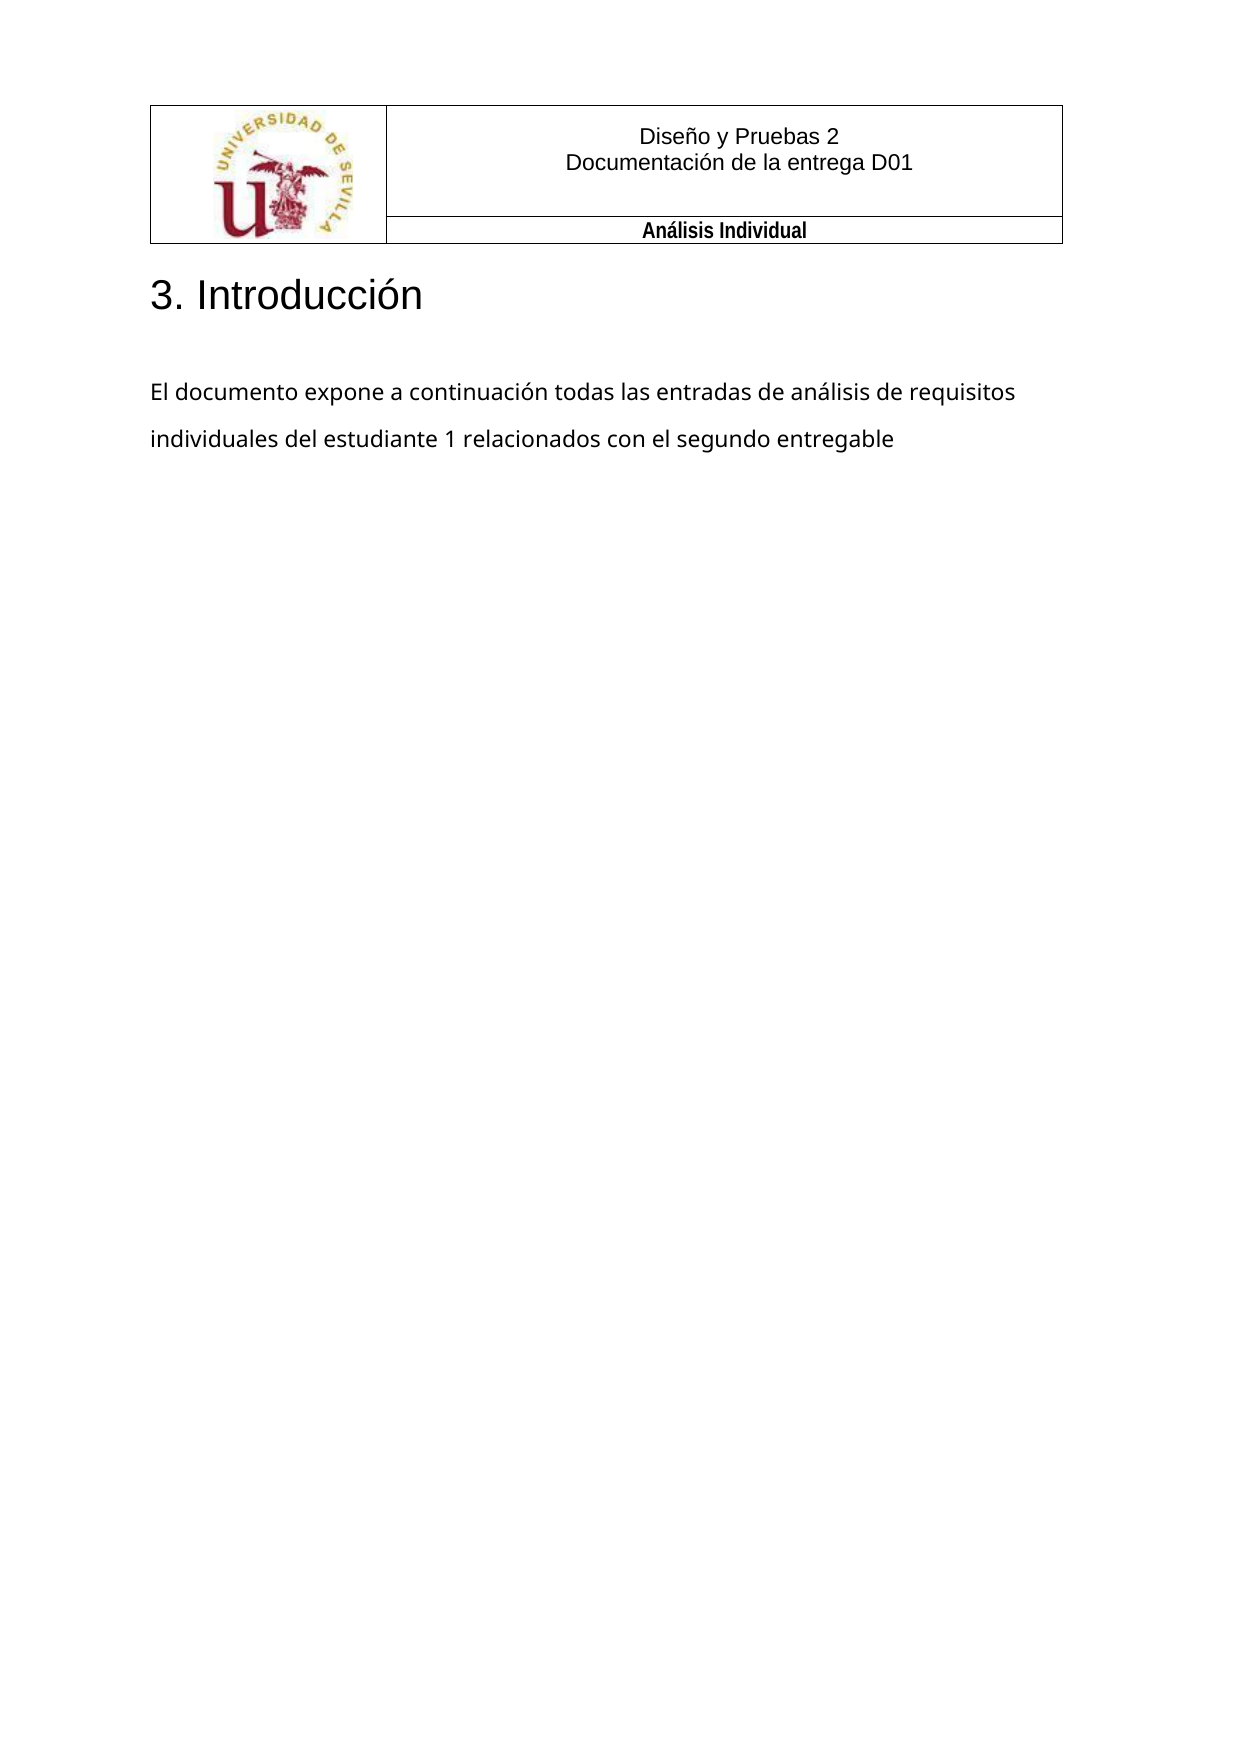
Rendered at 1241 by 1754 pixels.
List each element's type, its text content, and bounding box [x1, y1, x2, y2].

picture [213, 110, 354, 239]
text El documento expone a continuación todas las entradas de análisis de requisitos individuales del estudiante 1 relacionados con el segundo entregable [150, 376, 1090, 454]
subtitle 3. Introducción [150, 271, 1090, 318]
